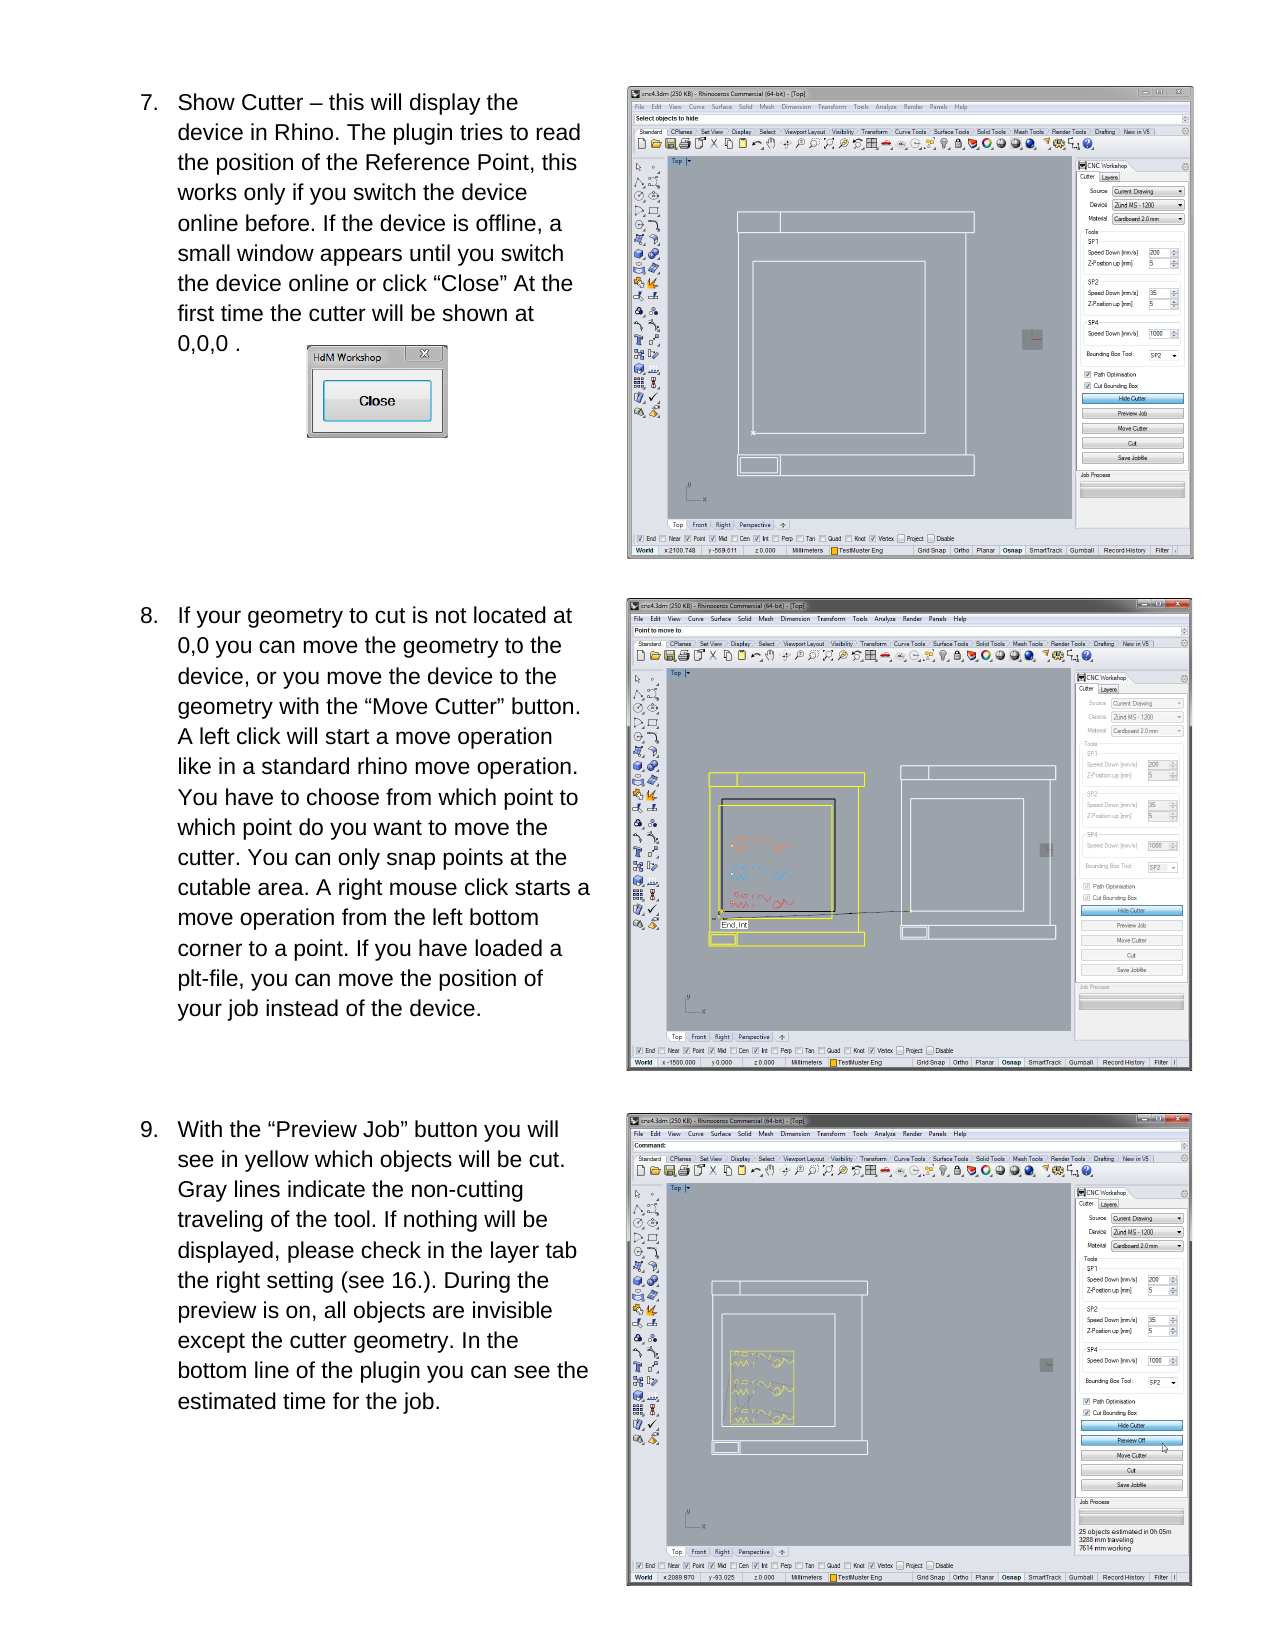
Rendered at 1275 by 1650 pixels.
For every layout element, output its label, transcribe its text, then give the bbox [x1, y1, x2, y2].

list With the “Preview Job” button you will see in yellow which objects will be cut. Gray lines indicate the non-cutting traveling of the tool. If nothing will be displayed, please check in the layer tab the right setting (see 16.). During the preview is on, all objects are invisible except the cutter geometry. In the bottom line of the plugin you can see the estimated time for the job. [140, 1116, 591, 1414]
list Show Cutter – this will display the device in Rhino.At the first time the cutter will be shown at 0,0,0 . [140, 89, 591, 598]
list If your geometry to cut is not located at 0,0 you can move the geometry to the device, or you move the device to the geometry with the “Move Cutter” button. A left click will start a move operation like in a standard rhino move operation. You have to choose from which point to which point do you want to move the cutter. You can only snap points at the cutable area. A right mouse click starts a move operation from the left bottom corner to a point. If you have loaded a plt-file, you can move the position of your job instead of the device. [140, 602, 591, 1112]
picture [627, 86, 1194, 559]
picture [626, 1113, 1193, 1586]
picture [306, 345, 448, 438]
picture [626, 598, 1193, 1071]
